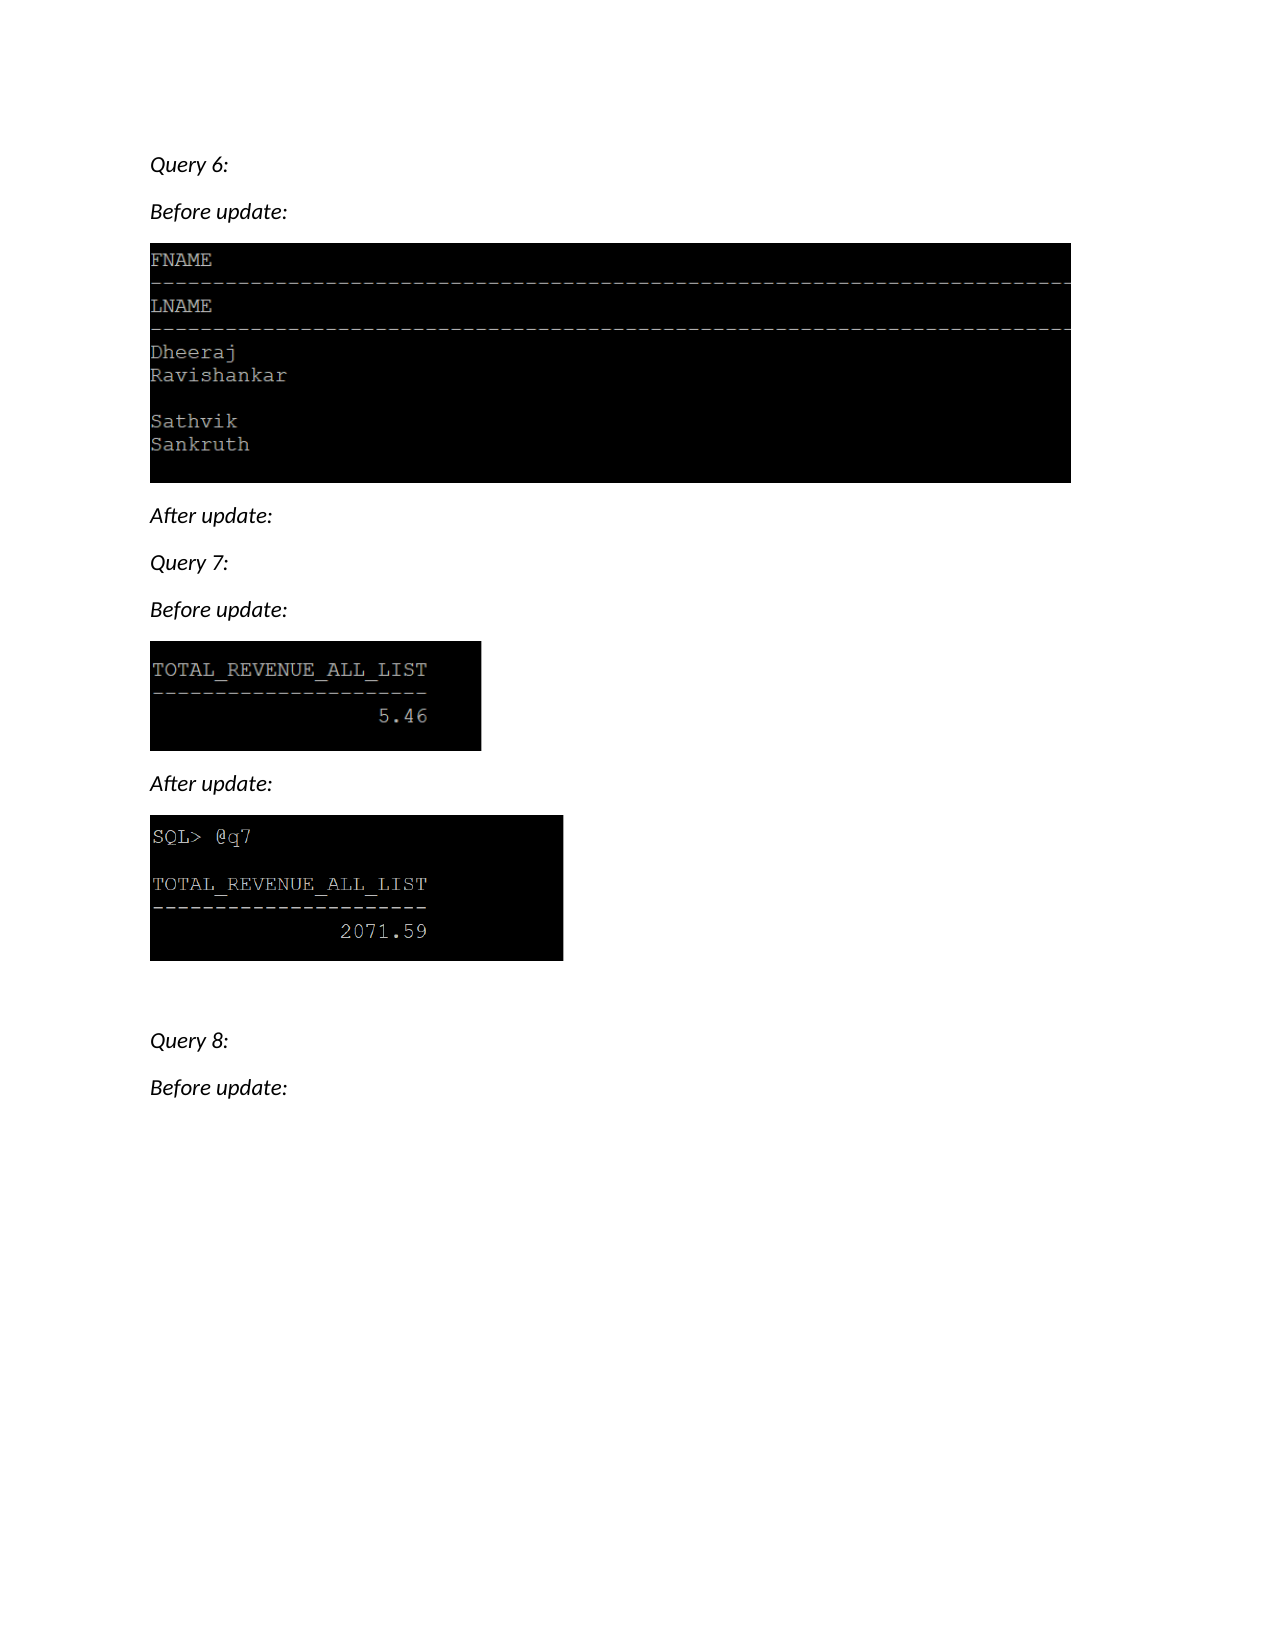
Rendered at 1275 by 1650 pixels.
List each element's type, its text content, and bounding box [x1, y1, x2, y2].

text Query 8: [150, 1026, 1125, 1054]
text Before update: [150, 197, 1125, 225]
picture [150, 641, 482, 751]
text Before update: [150, 1073, 1125, 1101]
picture [150, 815, 564, 961]
text Query 7: [150, 548, 1125, 576]
picture [150, 243, 1071, 483]
text After update: [150, 501, 1125, 529]
text Before update: [150, 595, 1125, 623]
text After update: [150, 769, 1125, 797]
text Query 6: [150, 150, 1125, 178]
